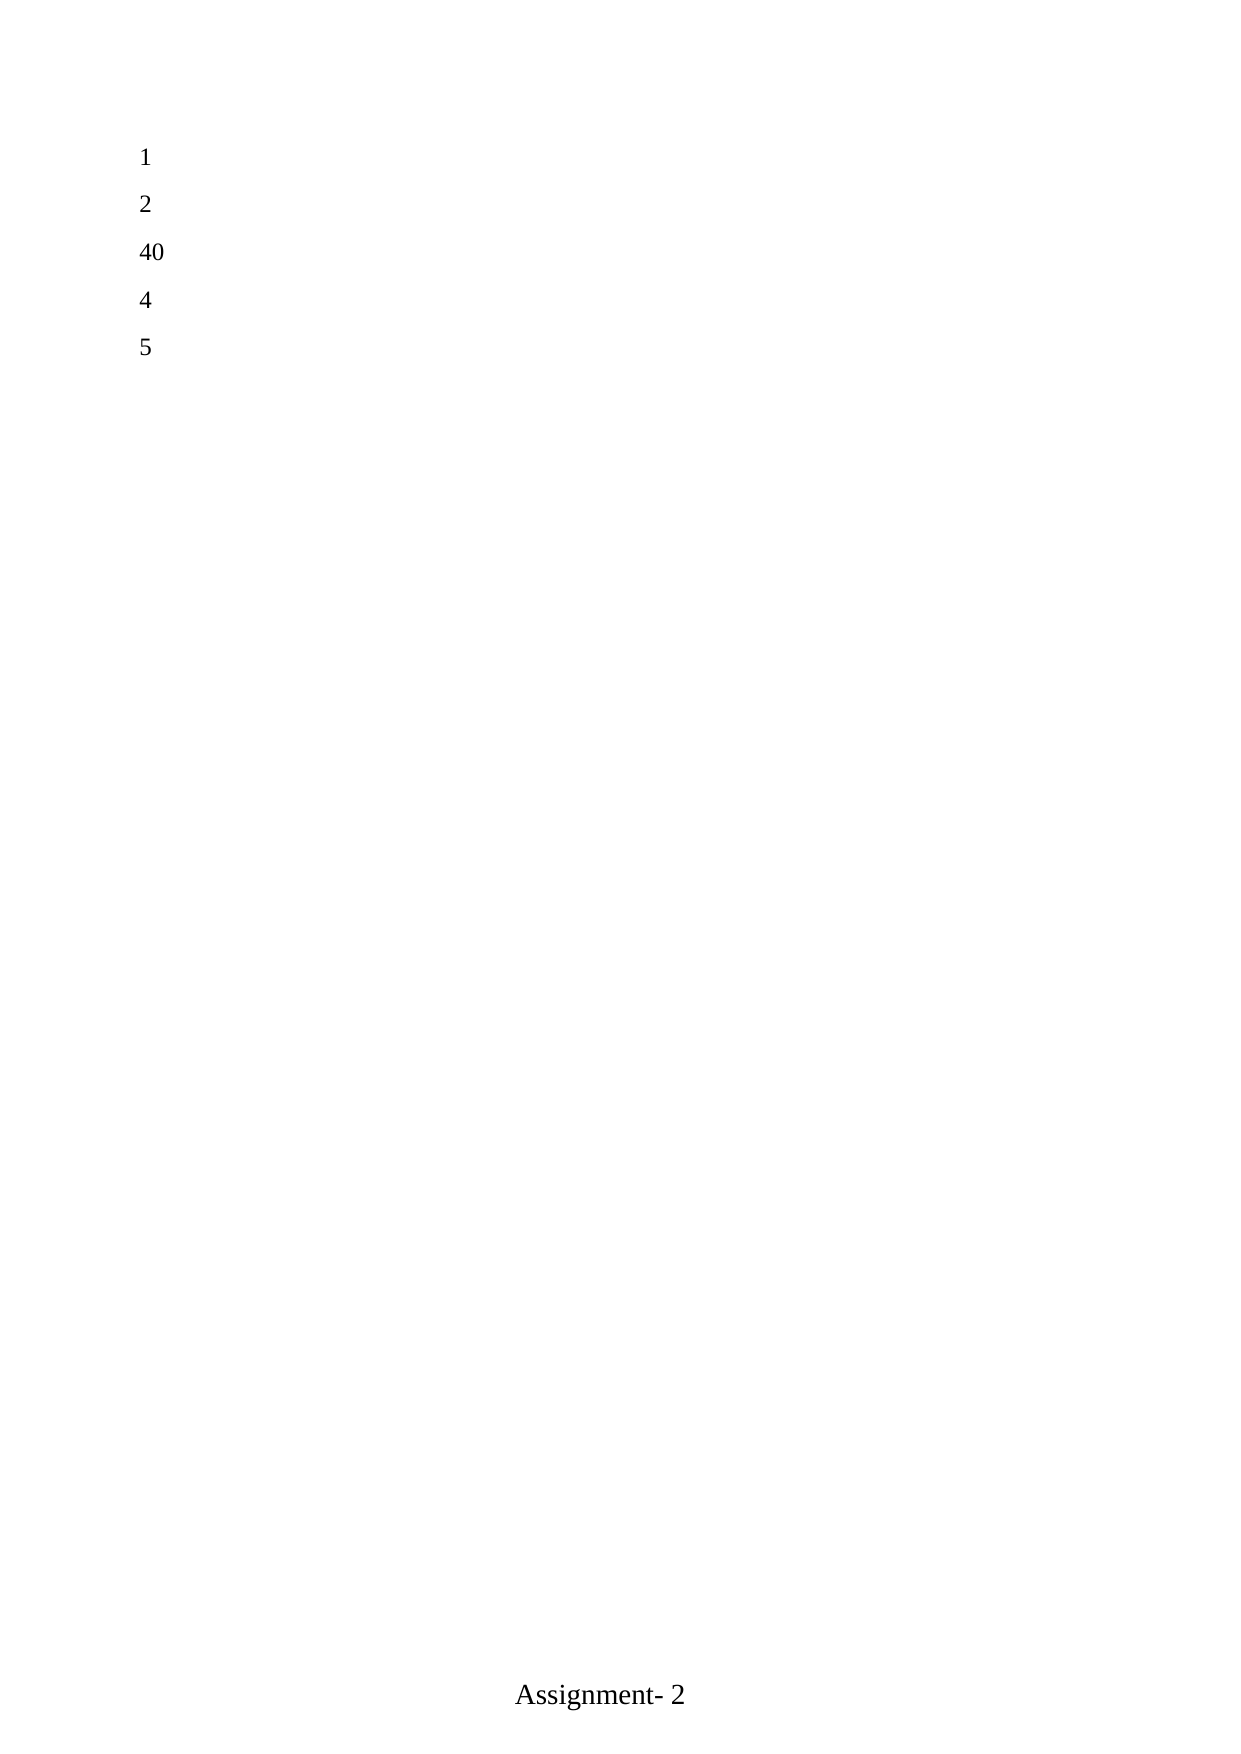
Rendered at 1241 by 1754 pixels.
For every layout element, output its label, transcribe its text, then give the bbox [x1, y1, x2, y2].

text 4 [139, 285, 706, 313]
text 5 [139, 332, 706, 361]
text 40 [139, 237, 706, 266]
text 1 [139, 142, 706, 170]
text Assignment- 2 [514, 1677, 1105, 1711]
text 2 [139, 189, 706, 218]
